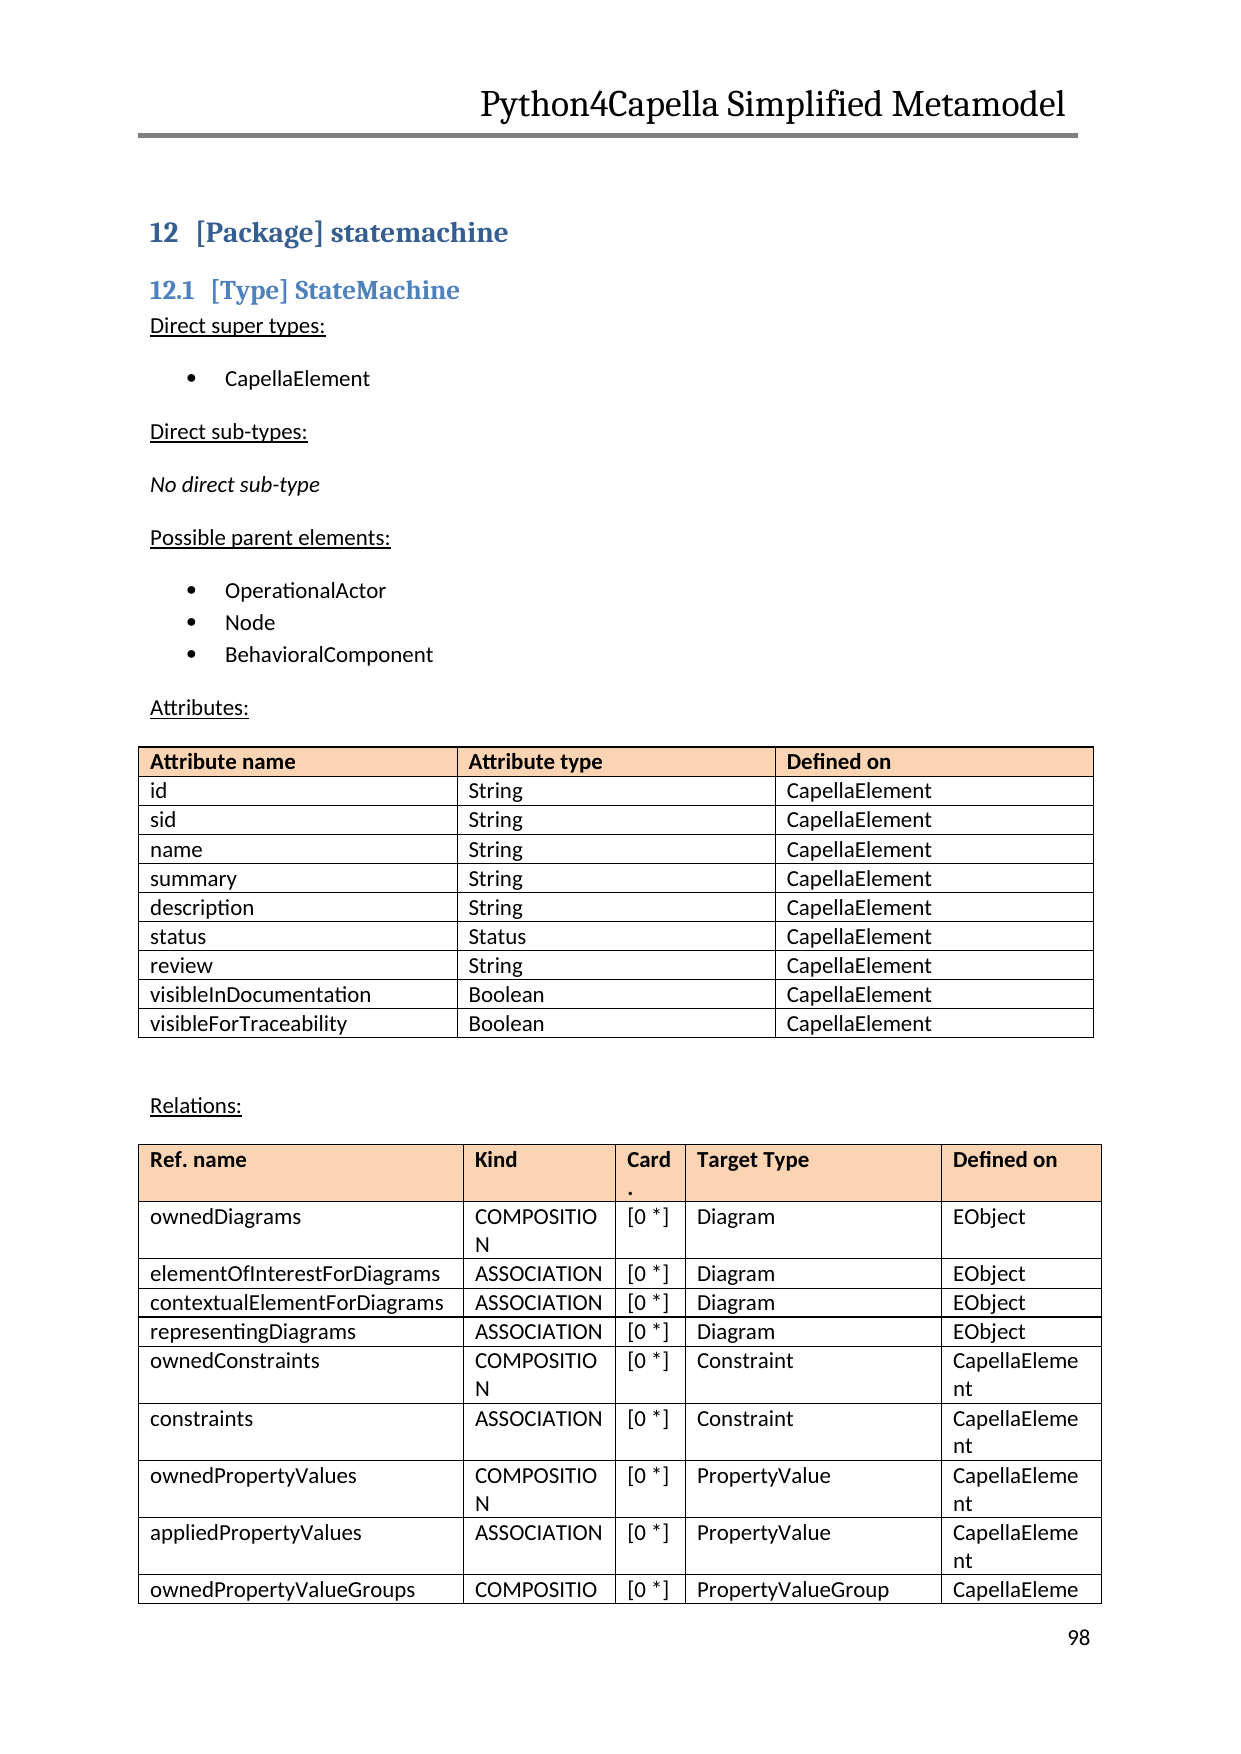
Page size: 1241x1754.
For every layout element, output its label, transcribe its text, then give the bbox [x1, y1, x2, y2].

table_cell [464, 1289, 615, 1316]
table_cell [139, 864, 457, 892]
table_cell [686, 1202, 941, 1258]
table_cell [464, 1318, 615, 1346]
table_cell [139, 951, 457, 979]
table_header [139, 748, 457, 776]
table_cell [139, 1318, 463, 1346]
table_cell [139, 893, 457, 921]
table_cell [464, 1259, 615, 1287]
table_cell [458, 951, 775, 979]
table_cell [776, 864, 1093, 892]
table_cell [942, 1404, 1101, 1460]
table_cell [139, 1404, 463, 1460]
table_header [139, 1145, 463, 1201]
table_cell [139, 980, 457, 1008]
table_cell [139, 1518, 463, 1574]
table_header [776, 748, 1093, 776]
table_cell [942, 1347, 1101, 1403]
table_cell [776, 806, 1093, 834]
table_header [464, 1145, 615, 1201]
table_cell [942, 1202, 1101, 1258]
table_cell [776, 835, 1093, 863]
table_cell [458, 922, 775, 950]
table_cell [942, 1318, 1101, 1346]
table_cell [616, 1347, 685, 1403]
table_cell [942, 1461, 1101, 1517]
text Attributes: [150, 693, 1090, 721]
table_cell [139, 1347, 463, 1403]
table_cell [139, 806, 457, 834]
list BehavioralComponent [187, 640, 1090, 668]
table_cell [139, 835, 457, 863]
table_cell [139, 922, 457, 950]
text Relations: [150, 1091, 1090, 1119]
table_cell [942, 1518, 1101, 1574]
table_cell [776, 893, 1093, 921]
list OperationalActor [187, 576, 1090, 604]
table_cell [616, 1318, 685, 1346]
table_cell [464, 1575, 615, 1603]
list Node [187, 608, 1090, 636]
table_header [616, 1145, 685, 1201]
text Direct sub-types: [150, 417, 1090, 445]
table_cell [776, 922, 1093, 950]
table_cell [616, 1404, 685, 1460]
text Possible parent elements: [150, 523, 1090, 551]
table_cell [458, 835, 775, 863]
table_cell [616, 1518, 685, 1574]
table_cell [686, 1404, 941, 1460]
subtitle [Package] statemachine [150, 216, 1090, 249]
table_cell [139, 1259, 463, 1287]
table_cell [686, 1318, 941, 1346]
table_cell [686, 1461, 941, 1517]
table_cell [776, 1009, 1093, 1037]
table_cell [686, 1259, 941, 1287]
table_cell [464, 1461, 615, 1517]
subtitle [Type] StateMachine [150, 275, 1090, 306]
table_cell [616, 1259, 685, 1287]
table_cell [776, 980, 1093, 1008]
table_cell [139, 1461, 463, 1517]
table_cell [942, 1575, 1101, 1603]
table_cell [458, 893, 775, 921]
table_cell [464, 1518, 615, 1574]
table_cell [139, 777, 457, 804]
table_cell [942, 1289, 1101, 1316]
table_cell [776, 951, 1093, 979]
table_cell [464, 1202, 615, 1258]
text No direct sub-type [150, 470, 1090, 498]
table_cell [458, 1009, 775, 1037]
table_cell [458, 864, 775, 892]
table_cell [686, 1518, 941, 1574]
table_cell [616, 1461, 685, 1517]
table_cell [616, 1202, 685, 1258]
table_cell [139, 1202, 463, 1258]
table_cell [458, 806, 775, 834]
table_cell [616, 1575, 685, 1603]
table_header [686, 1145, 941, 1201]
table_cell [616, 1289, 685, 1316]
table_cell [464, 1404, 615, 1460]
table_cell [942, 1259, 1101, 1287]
list CapellaElement [187, 364, 1090, 392]
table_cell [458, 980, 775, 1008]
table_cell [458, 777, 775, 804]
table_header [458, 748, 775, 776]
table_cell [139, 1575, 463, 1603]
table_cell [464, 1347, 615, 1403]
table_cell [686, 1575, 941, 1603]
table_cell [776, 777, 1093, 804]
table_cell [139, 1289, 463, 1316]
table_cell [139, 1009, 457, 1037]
text Direct super types: [150, 311, 1090, 339]
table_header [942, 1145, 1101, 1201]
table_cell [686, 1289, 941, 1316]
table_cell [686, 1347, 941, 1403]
